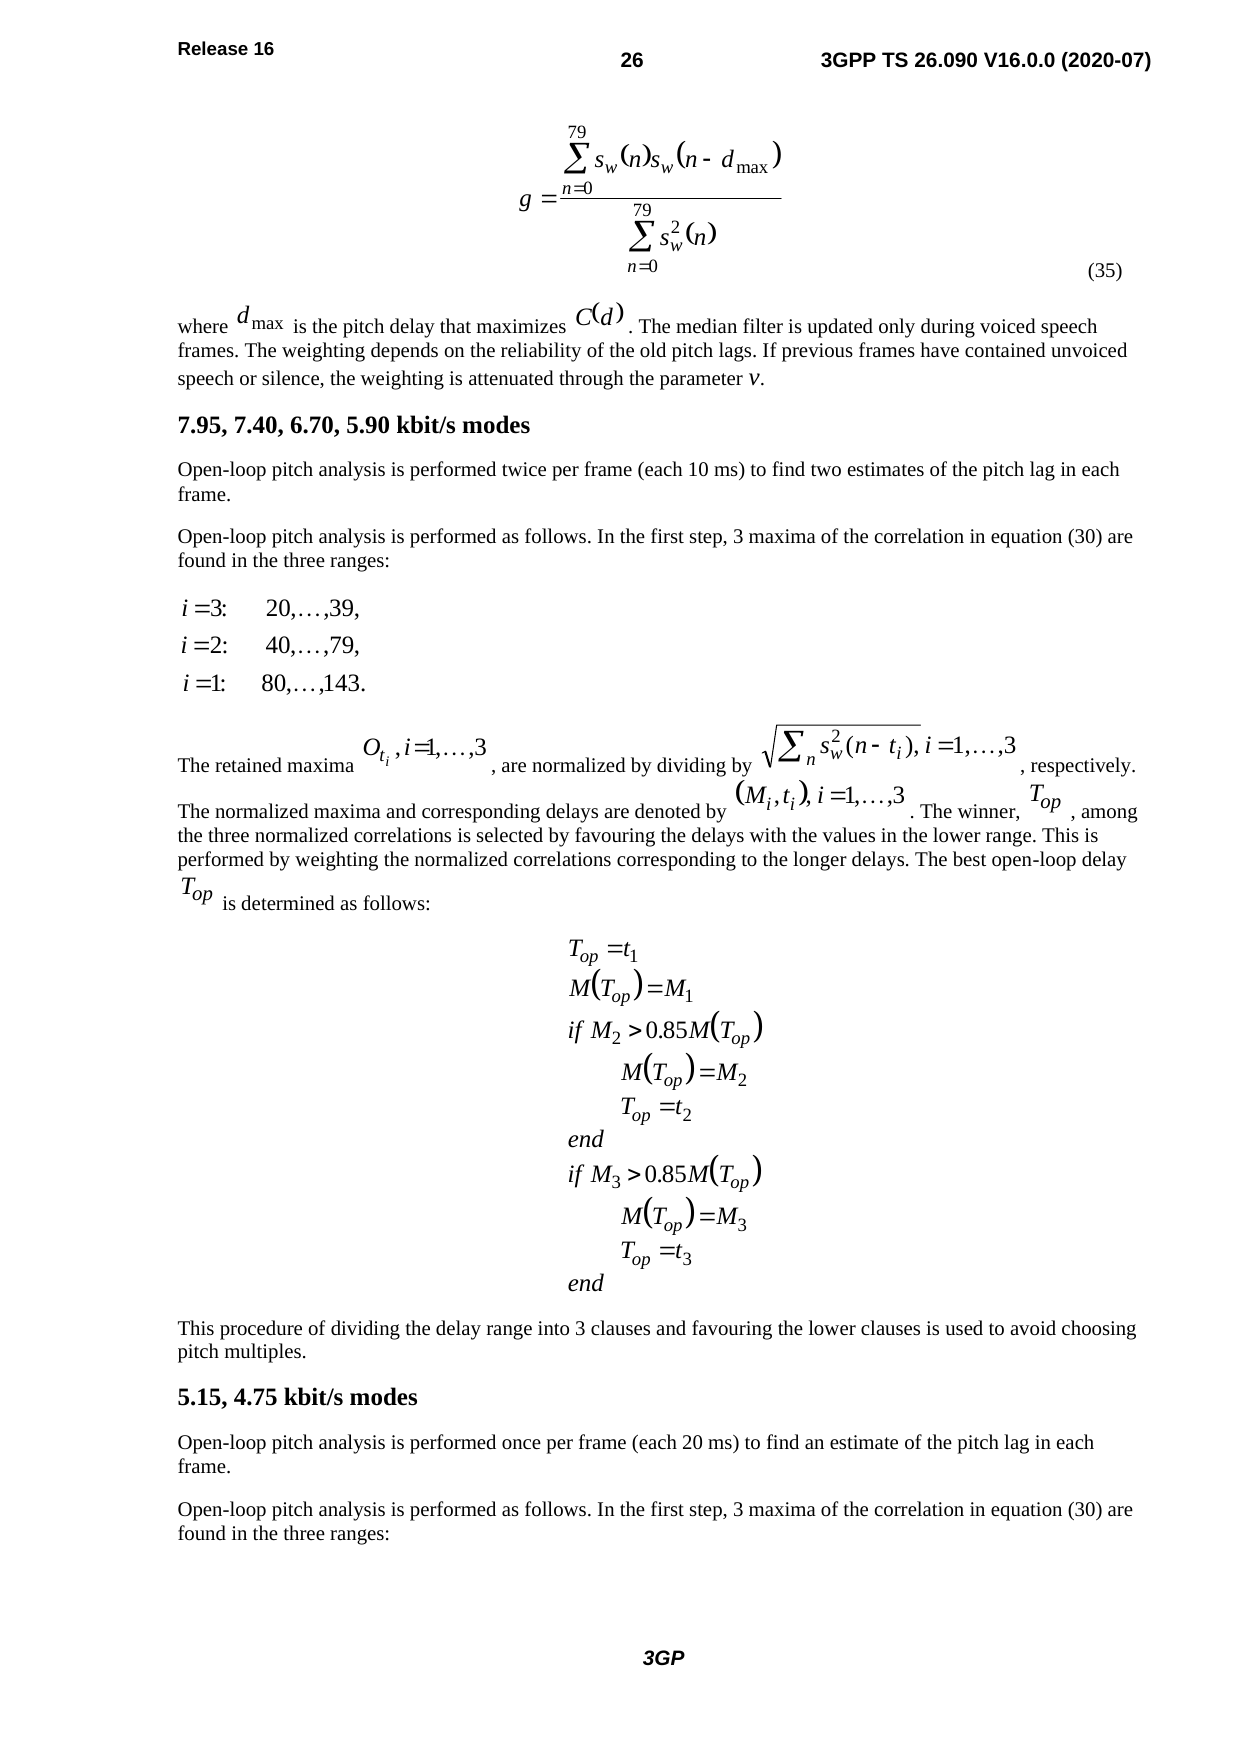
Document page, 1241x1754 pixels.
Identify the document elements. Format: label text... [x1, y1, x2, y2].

text Open-loop pitch analysis is performed as follows. In the first step, 3 maxima of the correlation in equation (30) are found in the three ranges: [177, 524, 1152, 572]
text The retained maxima , are normalized by dividing by , respectively. The normalized maxima and corresponding delays are denoted by . The winner, , among the three normalized correlations is selected by favouring the delays with the values in the lower range. This is performed by weighting the normalized correlations corresponding to the longer delays. The best open-loop delay is determined as follows: [177, 720, 1152, 915]
text where is the pitch delay that maximizes . The median filter is updated only during voiced speech frames. The weighting depends on the reliability of the old pitch lags. If previous frames have contained unvoiced speech or silence, the weighting is attenuated through the parameter v. [177, 300, 1152, 391]
text 5.15, 4.75 kbit/s modes [177, 1382, 1152, 1411]
text 7.95, 7.40, 6.70, 5.90 kbit/s modes [177, 410, 1152, 439]
text (35) [177, 119, 1152, 282]
text Open-loop pitch analysis is performed twice per frame (each 10 ms) to find two estimates of the pitch lag in each frame. [177, 457, 1152, 506]
text This procedure of dividing the delay range into 3 clauses and favouring the lower clauses is used to avoid choosing pitch multiples. [177, 1315, 1152, 1363]
text Open-loop pitch analysis is performed as follows. In the first step, 3 maxima of the correlation in equation (30) are found in the three ranges: [177, 1497, 1152, 1545]
text Open-loop pitch analysis is performed once per frame (each 20 ms) to find an estimate of the pitch lag in each frame. [177, 1430, 1152, 1478]
